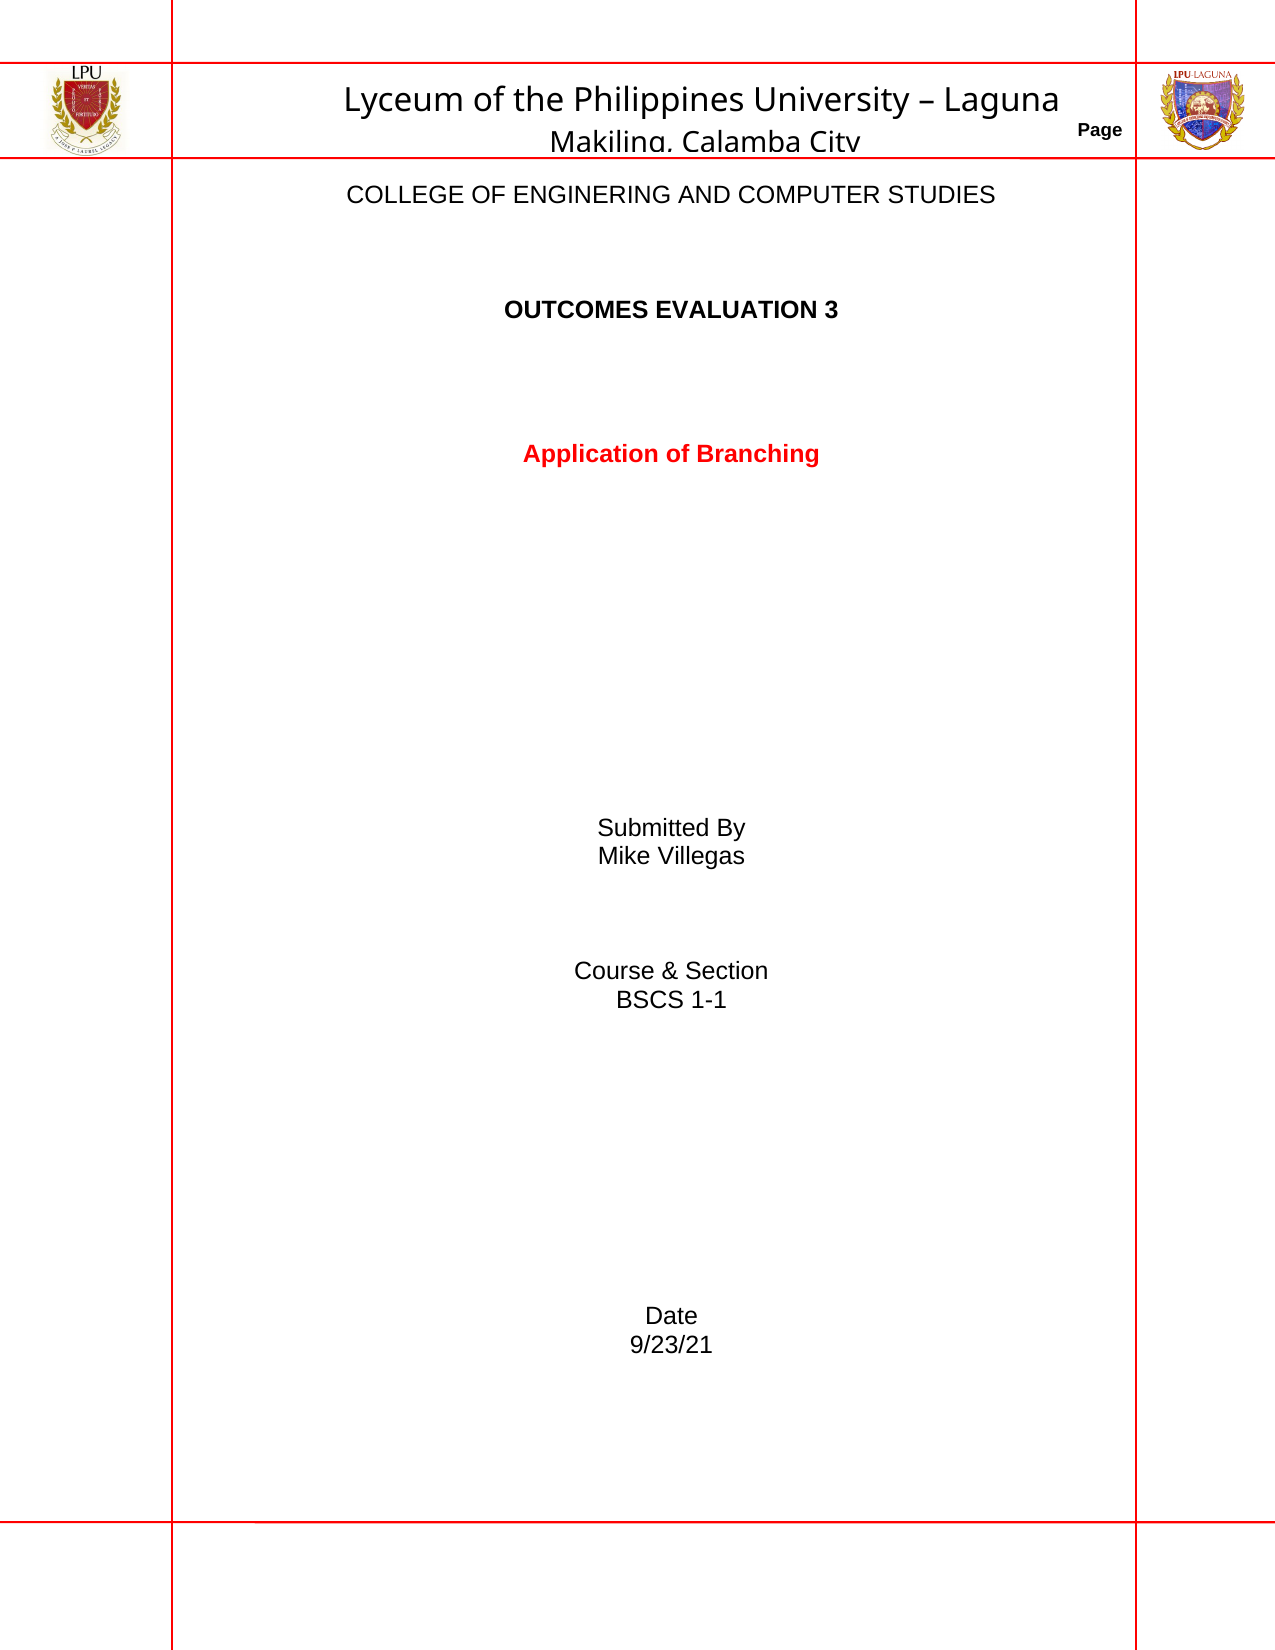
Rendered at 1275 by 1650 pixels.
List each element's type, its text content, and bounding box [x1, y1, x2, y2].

text OUTCOMES EVALUATION 3 [225, 295, 1117, 324]
text Date [225, 1301, 1117, 1330]
text Course & Section [225, 956, 1117, 985]
text 9/23/21 [225, 1330, 1117, 1359]
text Submitted By [225, 812, 1117, 841]
picture [1160, 71, 1245, 150]
picture [39, 64, 130, 155]
text COLLEGE OF ENGINERING AND COMPUTER STUDIES [225, 180, 1117, 209]
text Mike Villegas [225, 841, 1117, 870]
text BSCS 1-1 [225, 985, 1117, 1014]
text Application of Branching [225, 439, 1117, 467]
